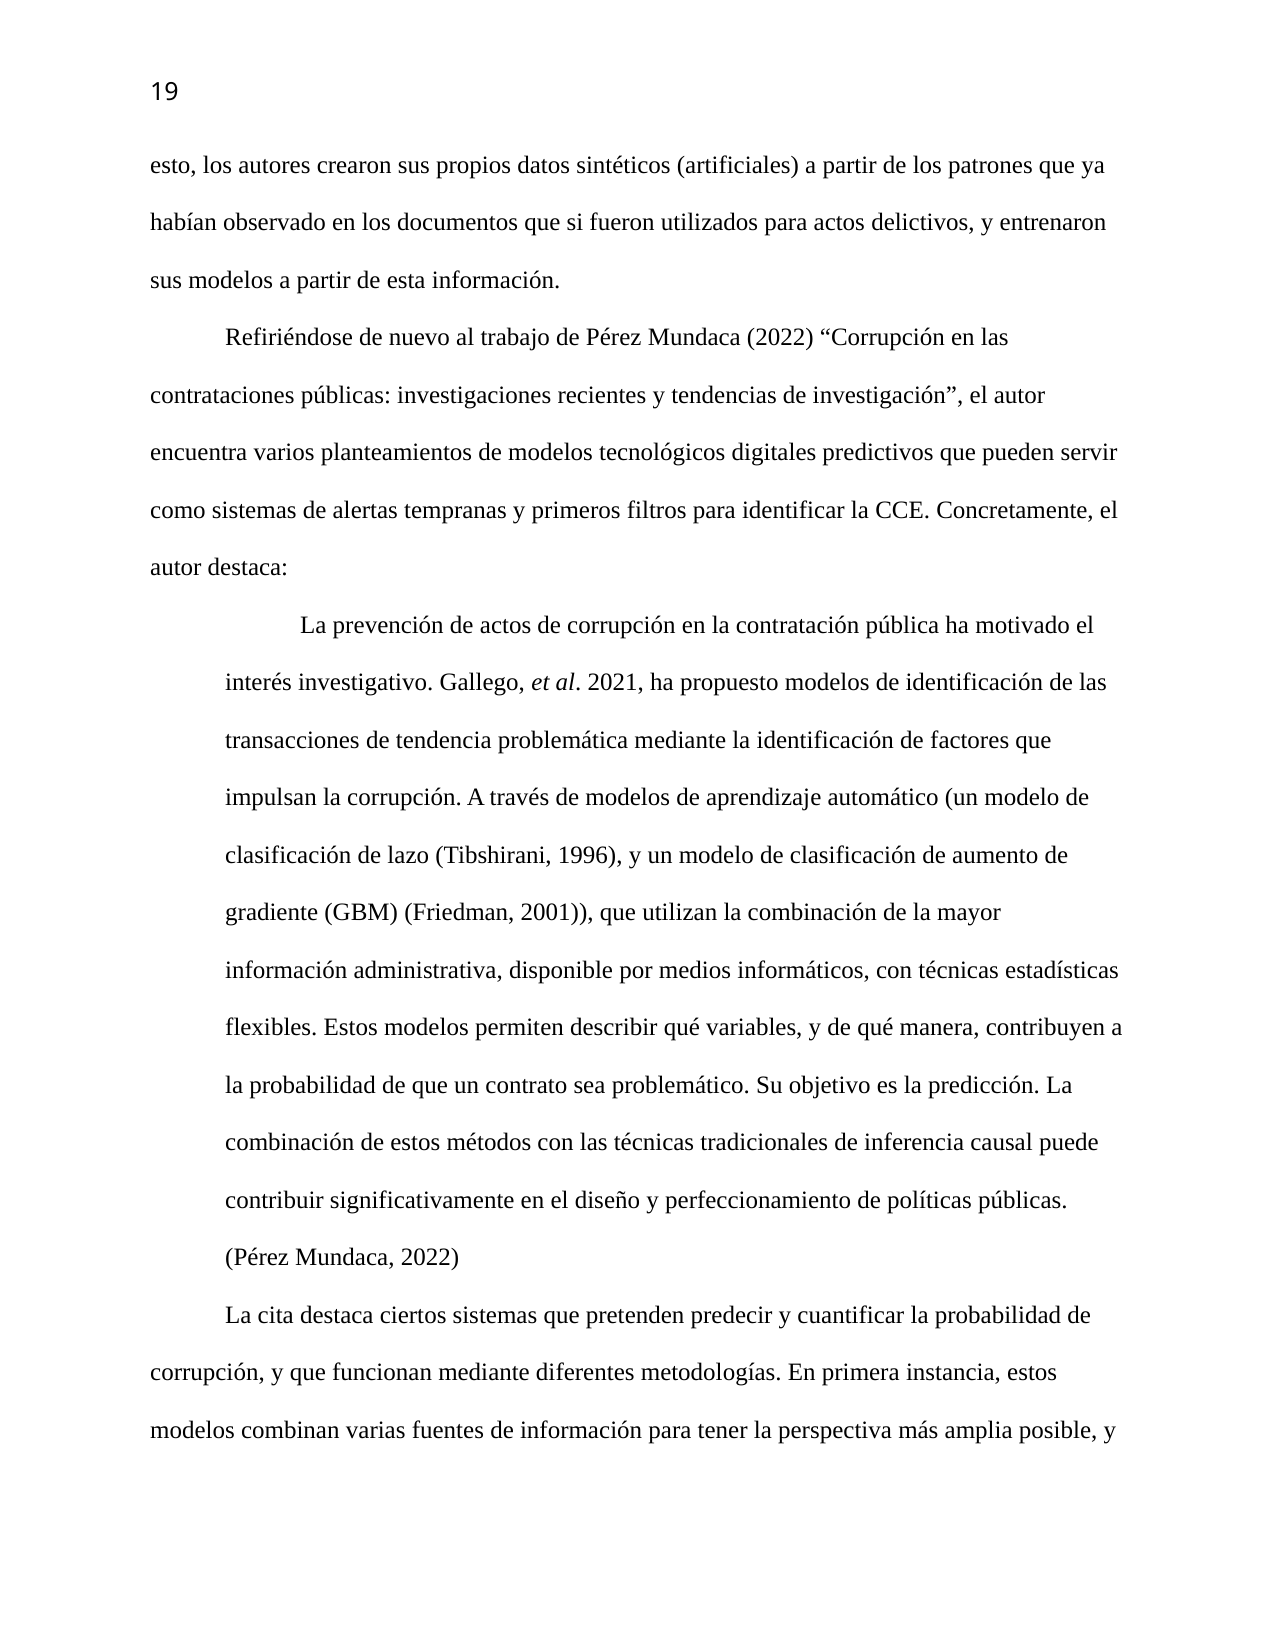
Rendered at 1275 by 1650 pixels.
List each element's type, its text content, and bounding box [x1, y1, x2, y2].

text Refiriéndose de nuevo al trabajo de Pérez Mundaca (2022) “Corrupción en las contrataciones públicas: investigaciones recientes y tendencias de investigación”, el autor encuentra varios planteamientos de modelos tecnológicos digitales predictivos que pueden servir como sistemas de alertas tempranas y primeros filtros para identificar la CCE. Concretamente, el autor destaca: [150, 322, 1125, 581]
text La prevención de actos de corrupción en la contratación pública ha motivado el interés investigativo. Gallego, et al. 2021, ha propuesto modelos de identificación de las transacciones de tendencia problemática mediante la identificación de factores que impulsan la corrupción. A través de modelos de aprendizaje automático (un modelo de clasificación de lazo (Tibshirani, 1996), y un modelo de clasificación de aumento de gradiente (GBM) (Friedman, 2001)), que utilizan la combinación de la mayor información administrativa, disponible por medios informáticos, con técnicas estadísticas flexibles. Estos modelos permiten describir qué variables, y de qué manera, contribuyen a la probabilidad de que un contrato sea problemático. Su objetivo es la predicción. La combinación de estos métodos con las técnicas tradicionales de inferencia causal puede contribuir significativamente en el diseño y perfeccionamiento de políticas públicas. [225, 610, 1125, 1271]
